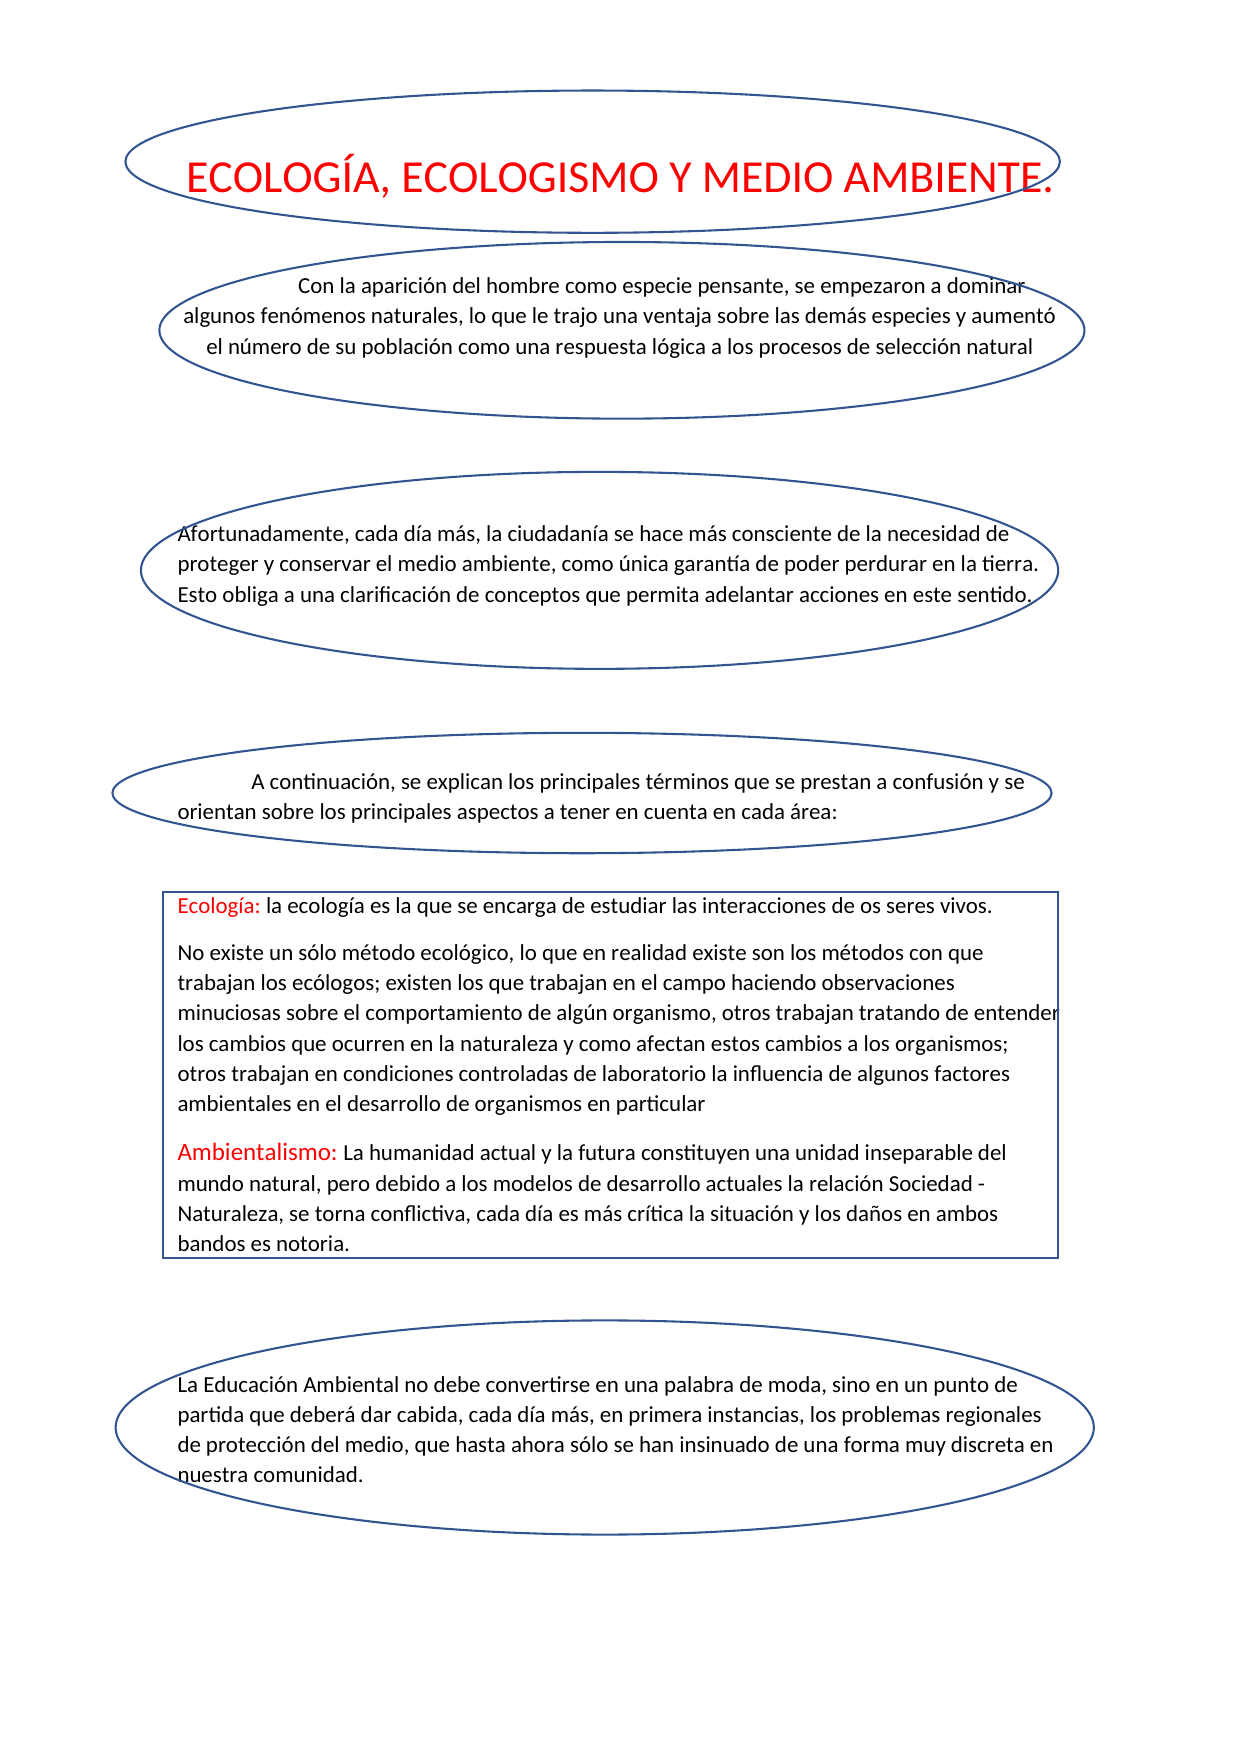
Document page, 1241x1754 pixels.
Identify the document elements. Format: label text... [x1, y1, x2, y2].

text Con la aparición del hombre como especie pensante, se empezaron a dominar algunos fenómenos naturales, lo que le trajo una ventaja sobre las demás especies y aumentó el número de su población como una respuesta lógica a los procesos de selección natural [177, 271, 1063, 360]
text Ambientalismo: La humanidad actual y la futura constituyen una unidad inseparable del mundo natural, pero debido a los modelos de desarrollo actuales la relación Sociedad - Naturaleza, se torna conflictiva, cada día es más crítica la situación y los daños en ambos bandos es notoria. [177, 1136, 1057, 1257]
text A continuación, se explican los principales términos que se prestan a confusión y se orientan sobre los principales aspectos a tener en cuenta en cada área: [177, 767, 1050, 826]
text La Educación Ambiental no debe convertirse en una palabra de moda, sino en un punto de partida que deberá dar cabida, cada día más, en primera instancias, los problemas regionales de protección del medio, que hasta ahora sólo se han insinuado de una forma muy discreta en nuestra comunidad. [177, 1370, 1063, 1488]
text ECOLOGÍA, ECOLOGISMO Y MEDIO AMBIENTE. [983, 148, 1063, 203]
text Ecología: la ecología es la que se encarga de estudiar las interacciones de os seres vivos. [177, 893, 1057, 919]
text ECOLOGÍA, ECOLOGISMO Y MEDIO AMBIENTE. [177, 148, 1058, 203]
text No existe un sólo método ecológico, lo que en realidad existe son los métodos con que trabajan los ecólogos; existen los que trabajan en el campo haciendo observaciones minuciosas sobre el comportamiento de algún organismo, otros trabajan tratando de entender los cambios que ocurren en la naturaleza y como afectan estos cambios a los organismos; otros trabajan en condiciones controladas de laboratorio la influencia de algunos factores ambientales en el desarrollo de organismos en particular [177, 938, 1057, 1117]
text Afortunadamente, cada día más, la ciudadanía se hace más consciente de la necesidad de proteger y conservar el medio ambiente, como única garantía de poder perdurar en la tierra. Esto obliga a una clarificación de conceptos que permita adelantar acciones en este sentido. [177, 519, 1057, 608]
